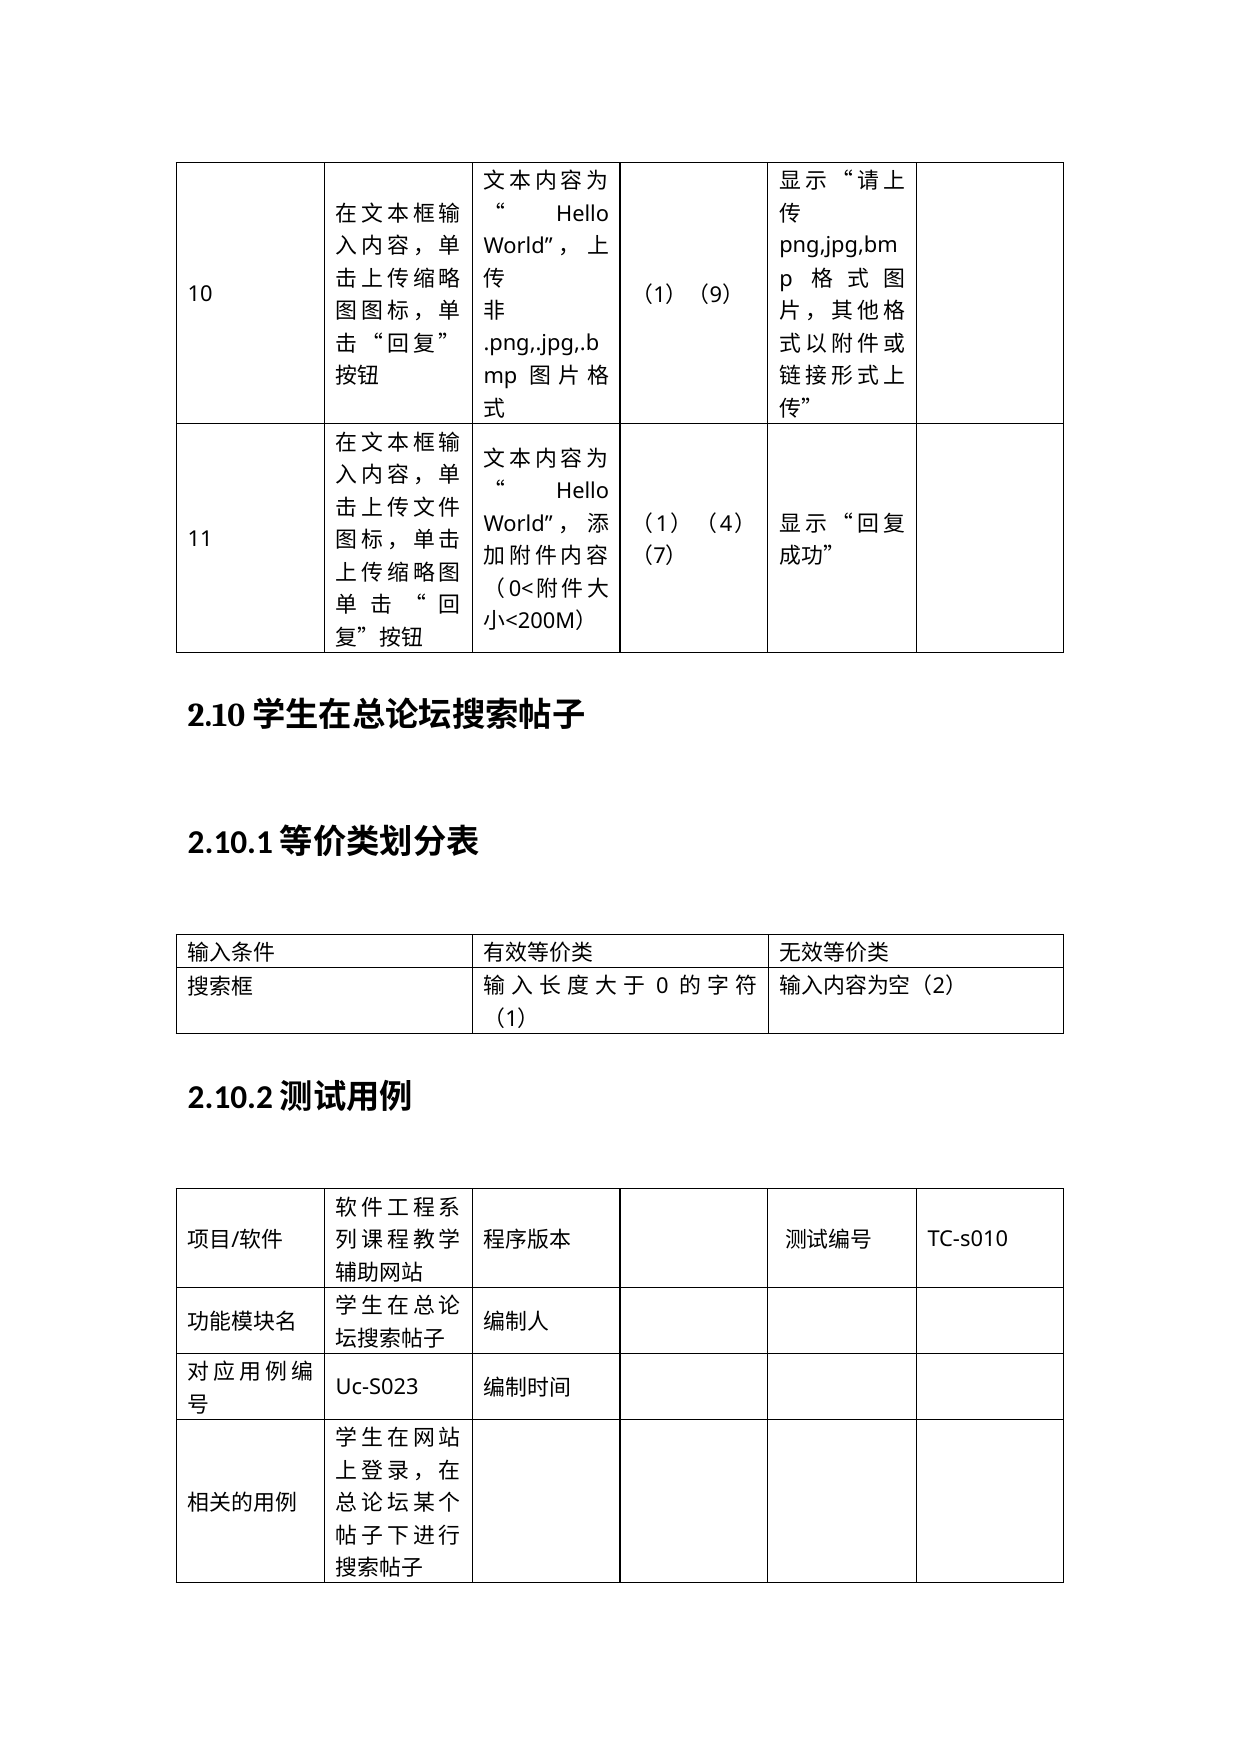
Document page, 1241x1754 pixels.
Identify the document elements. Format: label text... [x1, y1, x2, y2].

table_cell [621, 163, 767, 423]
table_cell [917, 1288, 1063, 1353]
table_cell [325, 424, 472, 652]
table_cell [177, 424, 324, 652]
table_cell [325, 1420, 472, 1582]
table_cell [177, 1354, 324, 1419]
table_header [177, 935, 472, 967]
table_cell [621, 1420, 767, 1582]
subtitle 2.10.1等价类划分表 [187, 807, 1053, 872]
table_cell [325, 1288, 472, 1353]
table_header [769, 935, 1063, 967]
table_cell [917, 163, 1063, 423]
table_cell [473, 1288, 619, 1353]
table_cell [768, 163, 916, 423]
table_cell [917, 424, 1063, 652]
subtitle 2.10.2测试用例 [187, 1061, 1053, 1126]
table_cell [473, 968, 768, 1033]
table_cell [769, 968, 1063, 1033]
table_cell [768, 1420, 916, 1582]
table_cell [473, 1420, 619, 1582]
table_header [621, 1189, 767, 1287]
subtitle 2.10学生在总论坛搜索帖子 [187, 680, 1053, 745]
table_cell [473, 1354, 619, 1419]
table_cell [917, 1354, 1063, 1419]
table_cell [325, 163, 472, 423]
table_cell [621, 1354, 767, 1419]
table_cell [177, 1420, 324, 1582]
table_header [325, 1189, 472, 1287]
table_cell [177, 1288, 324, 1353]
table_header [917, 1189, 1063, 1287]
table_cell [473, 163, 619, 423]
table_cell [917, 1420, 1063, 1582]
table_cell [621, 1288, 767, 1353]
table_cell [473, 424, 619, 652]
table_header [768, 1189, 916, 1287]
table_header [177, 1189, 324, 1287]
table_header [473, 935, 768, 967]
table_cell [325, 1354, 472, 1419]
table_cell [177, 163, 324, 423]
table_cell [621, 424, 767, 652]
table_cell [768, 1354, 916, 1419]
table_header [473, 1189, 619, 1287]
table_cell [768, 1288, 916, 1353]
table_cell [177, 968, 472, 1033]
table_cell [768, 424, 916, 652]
